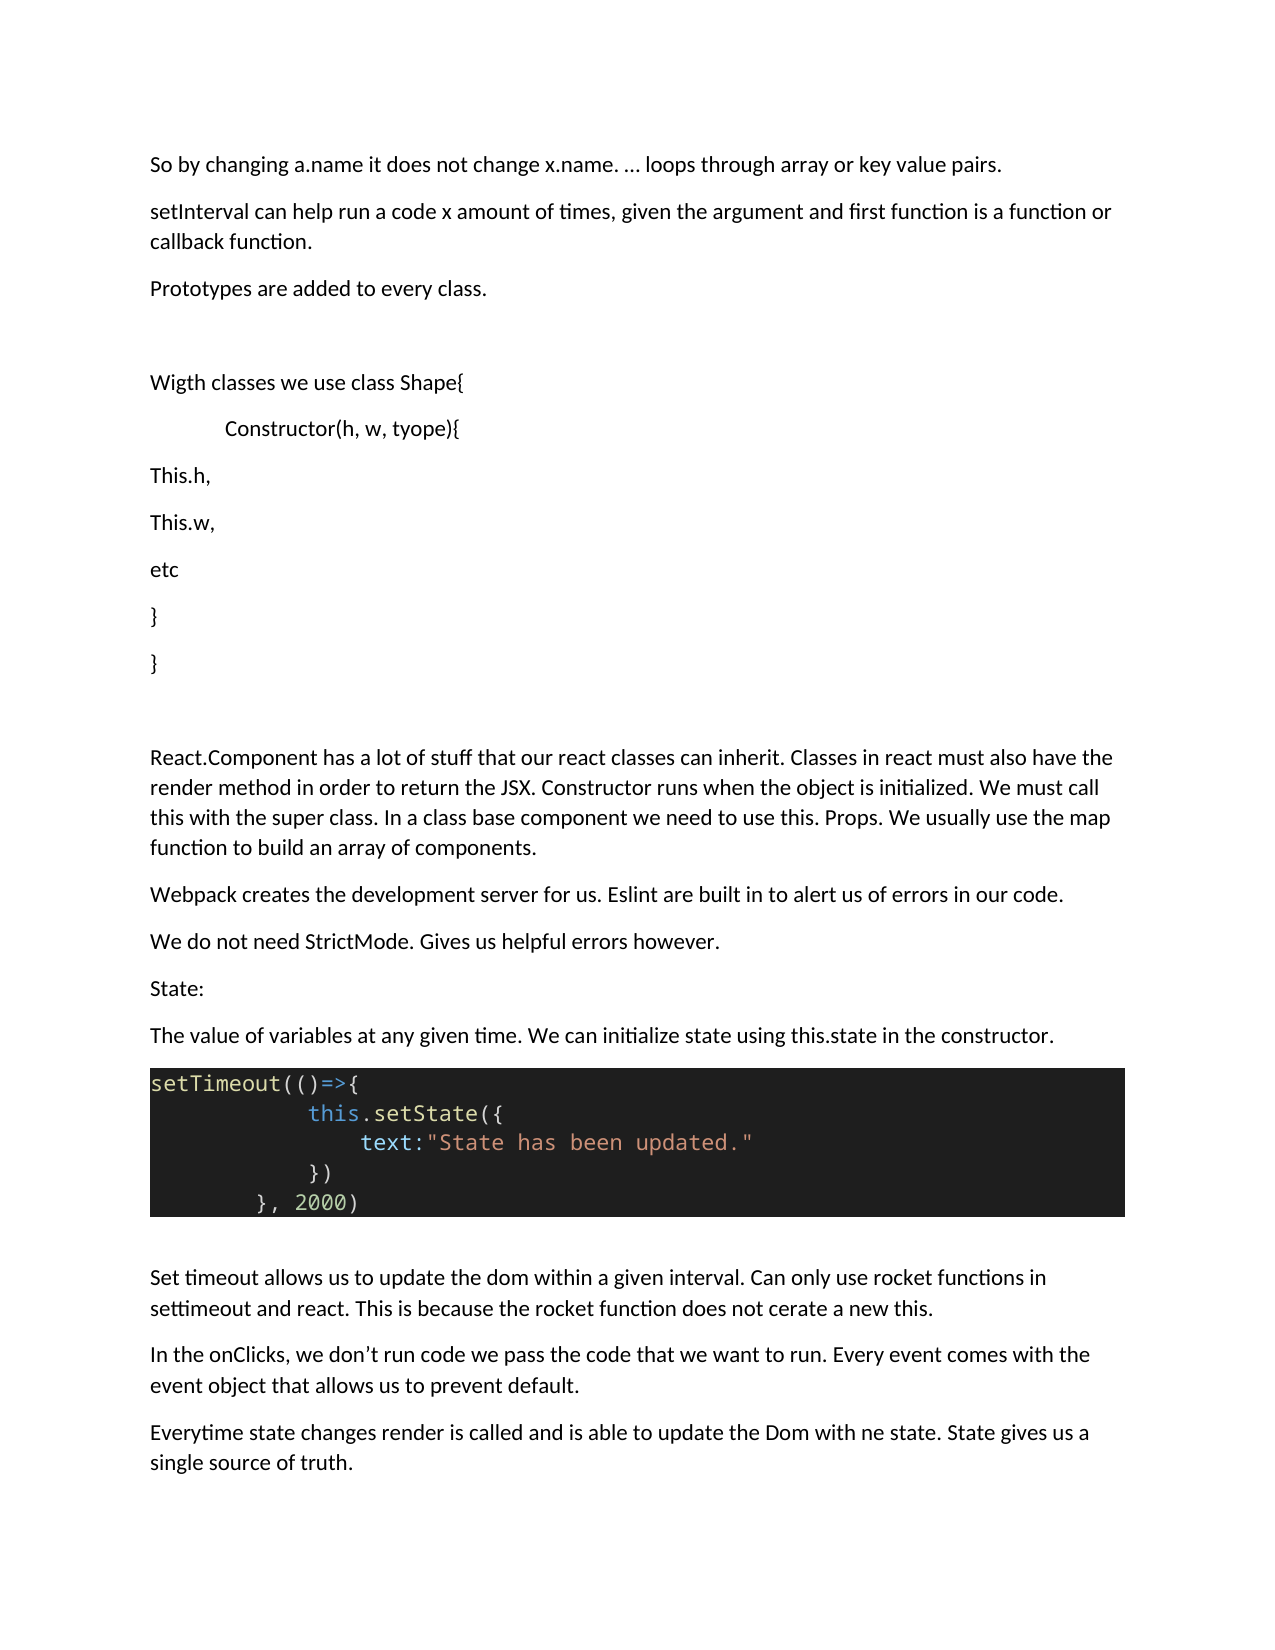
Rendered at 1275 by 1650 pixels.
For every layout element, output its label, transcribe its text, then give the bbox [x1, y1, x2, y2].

text We do not need StrictMode. Gives us helpful errors however. [150, 927, 1125, 955]
text } [150, 602, 1125, 630]
text }) [150, 1157, 1125, 1187]
text Prototypes are added to every class. [150, 274, 1125, 302]
text This.w, [150, 508, 1125, 536]
text setTimeout(()=>{ [150, 1068, 1125, 1097]
text text:"State has been updated." [150, 1127, 1125, 1157]
text setInterval can help run a code x amount of times, given the argument and first function is a function or callback function. [150, 197, 1125, 255]
text this.setState({ [150, 1097, 1125, 1127]
text In the onClicks, we don’t run code we pass the code that we want to run. Every event comes with the event object that allows us to prevent default. [150, 1341, 1125, 1399]
text So by changing a.name it does not change x.name. … loops through array or key value pairs. [150, 150, 1125, 178]
text State: [150, 974, 1125, 1002]
text Webpack creates the development server for us. Eslint are built in to alert us of errors in our code. [150, 880, 1125, 908]
text etc [150, 555, 1125, 583]
text React.Component has a lot of stuff that our react classes can inherit. Classes in react must also have the render method in order to return the JSX. Constructor runs when the object is initialized. We must call this with the super class. In a class base component we need to use this. Props. We usually use the map function to build an array of components. [150, 743, 1125, 861]
text This.h, [150, 461, 1125, 489]
text Set timeout allows us to update the dom within a given interval. Can only use rocket functions in settimeout and react. This is because the rocket function does not cerate a new this. [150, 1263, 1125, 1322]
text Wigth classes we use class Shape{ [150, 368, 1125, 396]
text The value of variables at any given time. We can initialize state using this.state in the constructor. [150, 1021, 1125, 1049]
text }, 2000) [150, 1187, 1125, 1217]
text } [150, 649, 1125, 677]
text Everytime state changes render is called and is able to update the Dom with ne state. State gives us a single source of truth. [150, 1418, 1125, 1476]
text Constructor(h, w, tyope){ [150, 414, 1125, 443]
